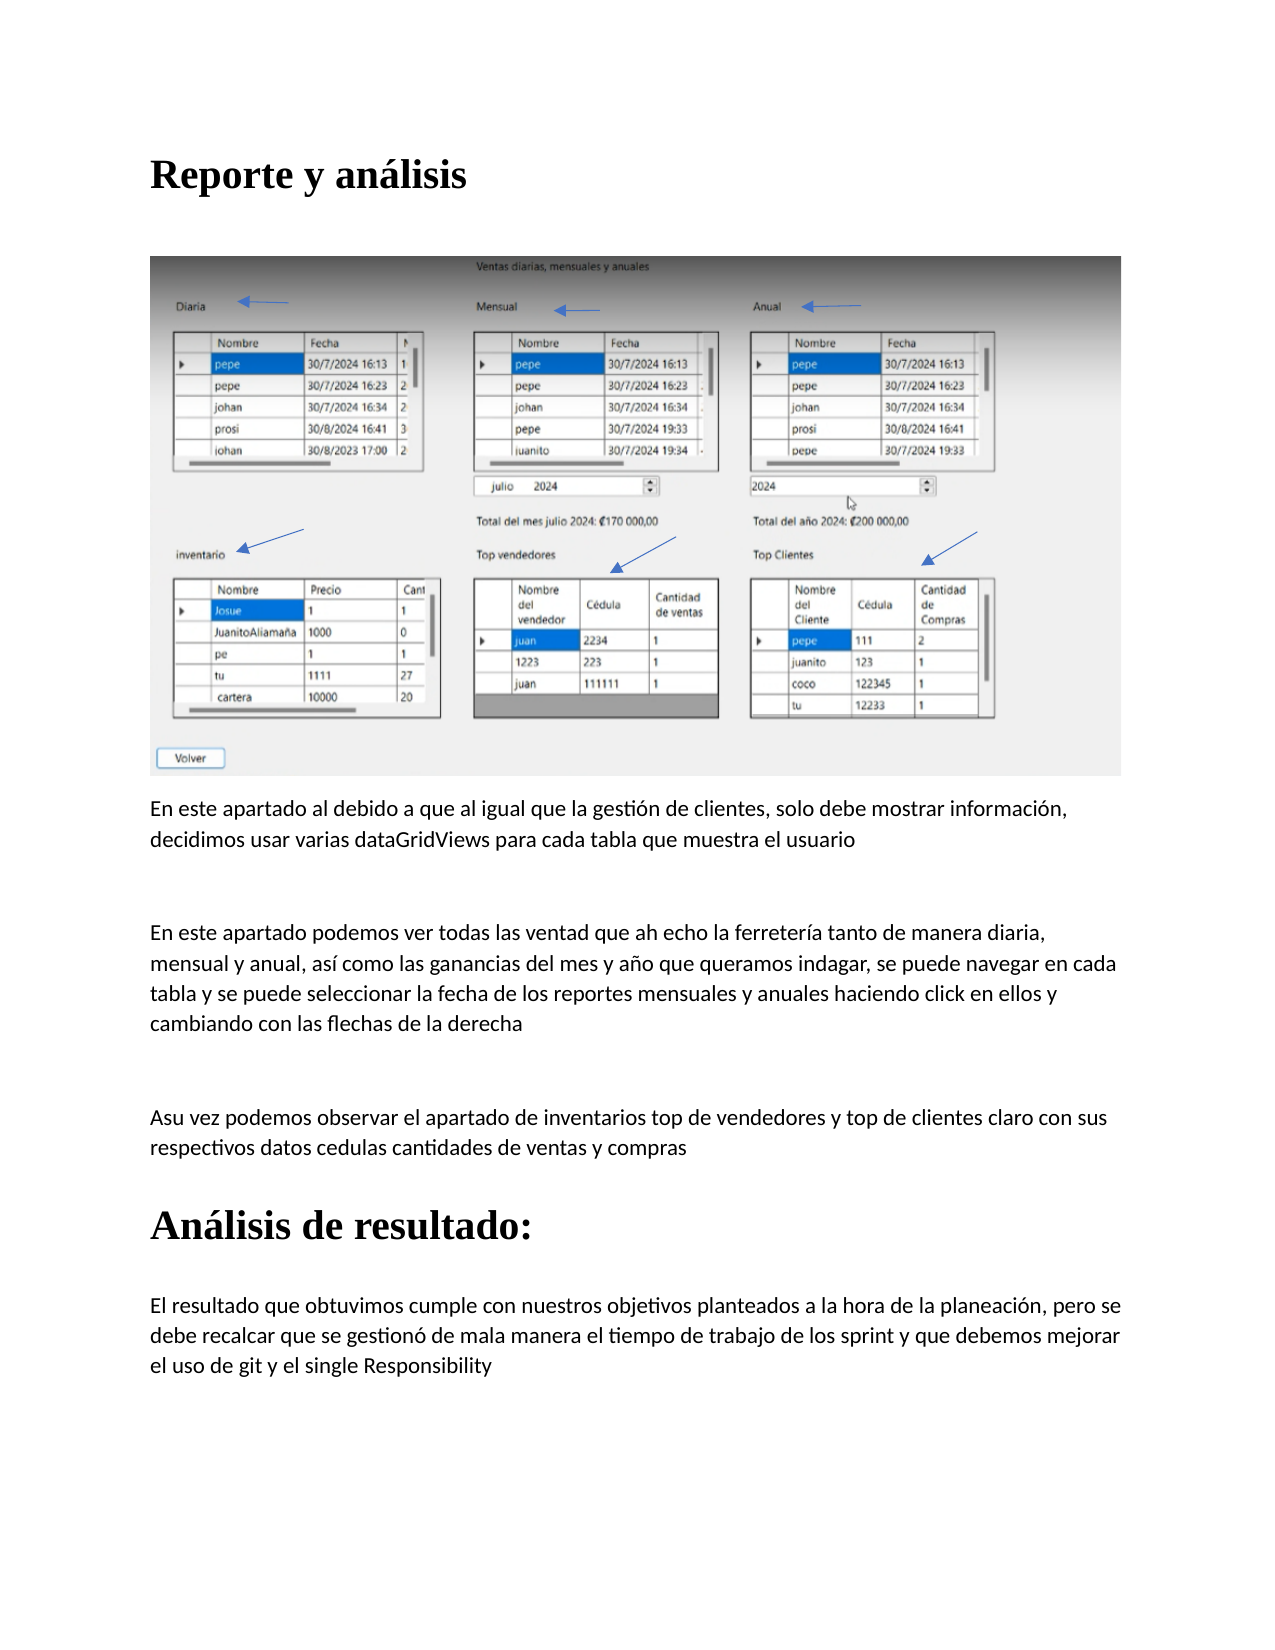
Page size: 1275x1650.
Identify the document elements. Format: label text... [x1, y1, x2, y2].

text En este apartado al debido a que al igual que la gestión de clientes, solo debe mostrar información, decidimos usar varias dataGridViews para cada tabla que muestra el usuario [150, 794, 1125, 853]
picture [150, 256, 1122, 776]
text El resultado que obtuvimos cumple con nuestros objetivos planteados a la hora de la planeación, pero se debe recalcar que se gestionó de mala manera el tiempo de trabajo de los sprint y que debemos mejorar el uso de git y el single Responsibility [150, 1261, 1125, 1409]
subtitle Reporte y análisis [150, 150, 1125, 198]
text Asu vez podemos observar el apartado de inventarios top de vendedores y top de clientes claro con sus respectivos datos cedulas cantidades de ventas y compras [150, 1103, 1125, 1161]
subtitle Análisis de resultado: [150, 1201, 1125, 1249]
text En este apartado podemos ver todas las ventad que ah echo la ferretería tanto de manera diaria, mensual y anual, así como las ganancias del mes y año que queramos indagar, se puede navegar en cada tabla y se puede seleccionar la fecha de los reportes mensuales y anuales haciendo click en ellos y cambiando con las flechas de la derecha [150, 918, 1125, 1037]
